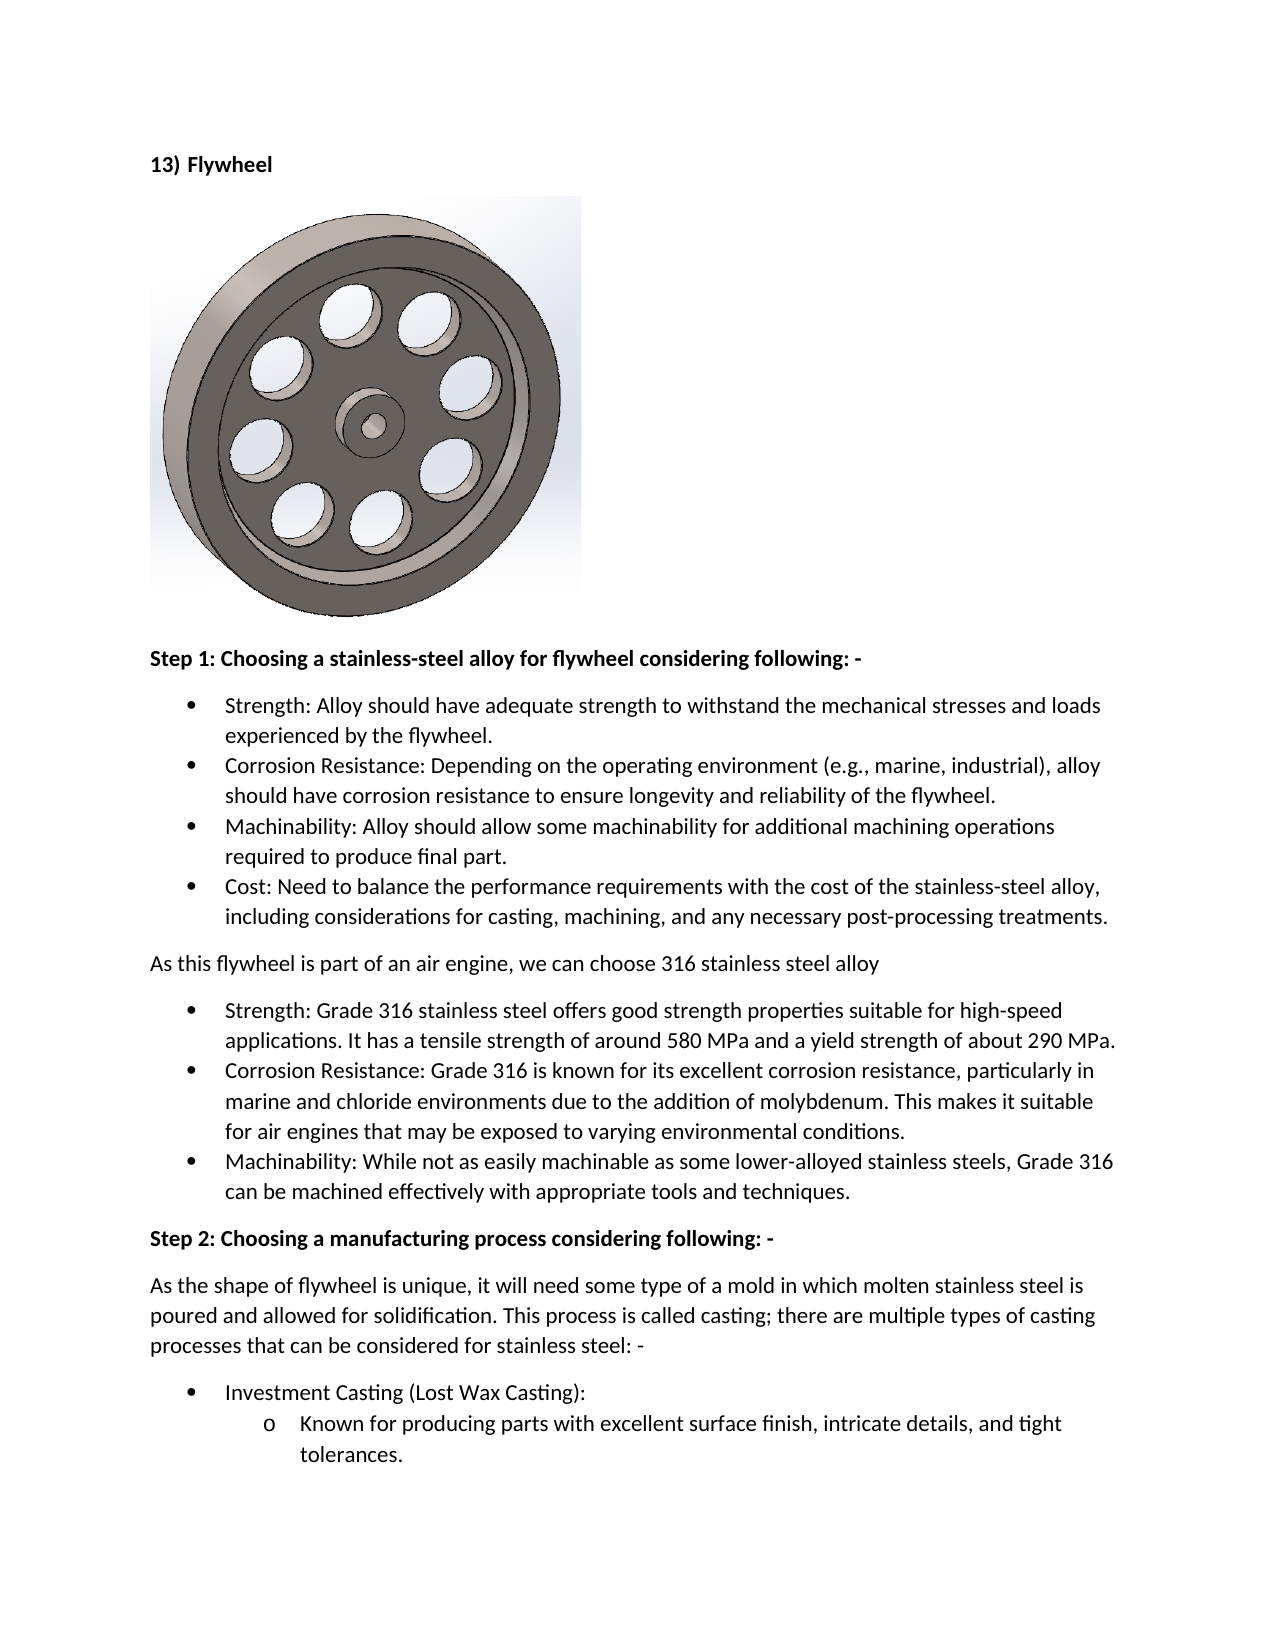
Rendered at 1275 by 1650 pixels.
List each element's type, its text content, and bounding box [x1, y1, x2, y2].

picture [150, 196, 582, 626]
list Investment Casting (Lost Wax Casting): [187, 1378, 1125, 1406]
list Known for producing parts with excellent surface finish, intricate details, and tight tolerances. [262, 1409, 1125, 1468]
text As this flywheel is part of an air engine, we can choose 316 stainless steel alloy [150, 949, 1125, 977]
list Strength: Grade 316 stainless steel offers good strength properties suitable for high-speed applications. It has a tensile strength of around 580 MPa and a yield strength of about 290 MPa. [187, 996, 1125, 1054]
list Flywheel [150, 150, 1125, 178]
list Machinability: Alloy should allow some machinability for additional machining operations required to produce final part. [187, 812, 1125, 870]
list Cost: Need to balance the performance requirements with the cost of the stainless-steel alloy, including considerations for casting, machining, and any necessary post-processing treatments. [187, 872, 1125, 930]
text As the shape of flywheel is unique, it will need some type of a mold in which molten stainless steel is poured and allowed for solidification. This process is called casting; there are multiple types of casting processes that can be considered for stainless steel: - [150, 1271, 1125, 1359]
list Machinability: While not as easily machinable as some lower-alloyed stainless steels, Grade 316 can be machined effectively with appropriate tools and techniques. [187, 1147, 1125, 1205]
list Strength: Alloy should have adequate strength to withstand the mechanical stresses and loads experienced by the flywheel. [187, 691, 1125, 749]
list Corrosion Resistance: Grade 316 is known for its excellent corrosion resistance, particularly in marine and chloride environments due to the addition of molybdenum. This makes it suitable for air engines that may be exposed to varying environmental conditions. [187, 1057, 1125, 1145]
text Step 2: Choosing a manufacturing process considering following: - [150, 1224, 1125, 1252]
list Corrosion Resistance: Depending on the operating environment (e.g., marine, industrial), alloy should have corrosion resistance to ensure longevity and reliability of the flywheel. [187, 751, 1125, 809]
text Step 1: Choosing a stainless-steel alloy for flywheel considering following: - [150, 644, 1125, 672]
